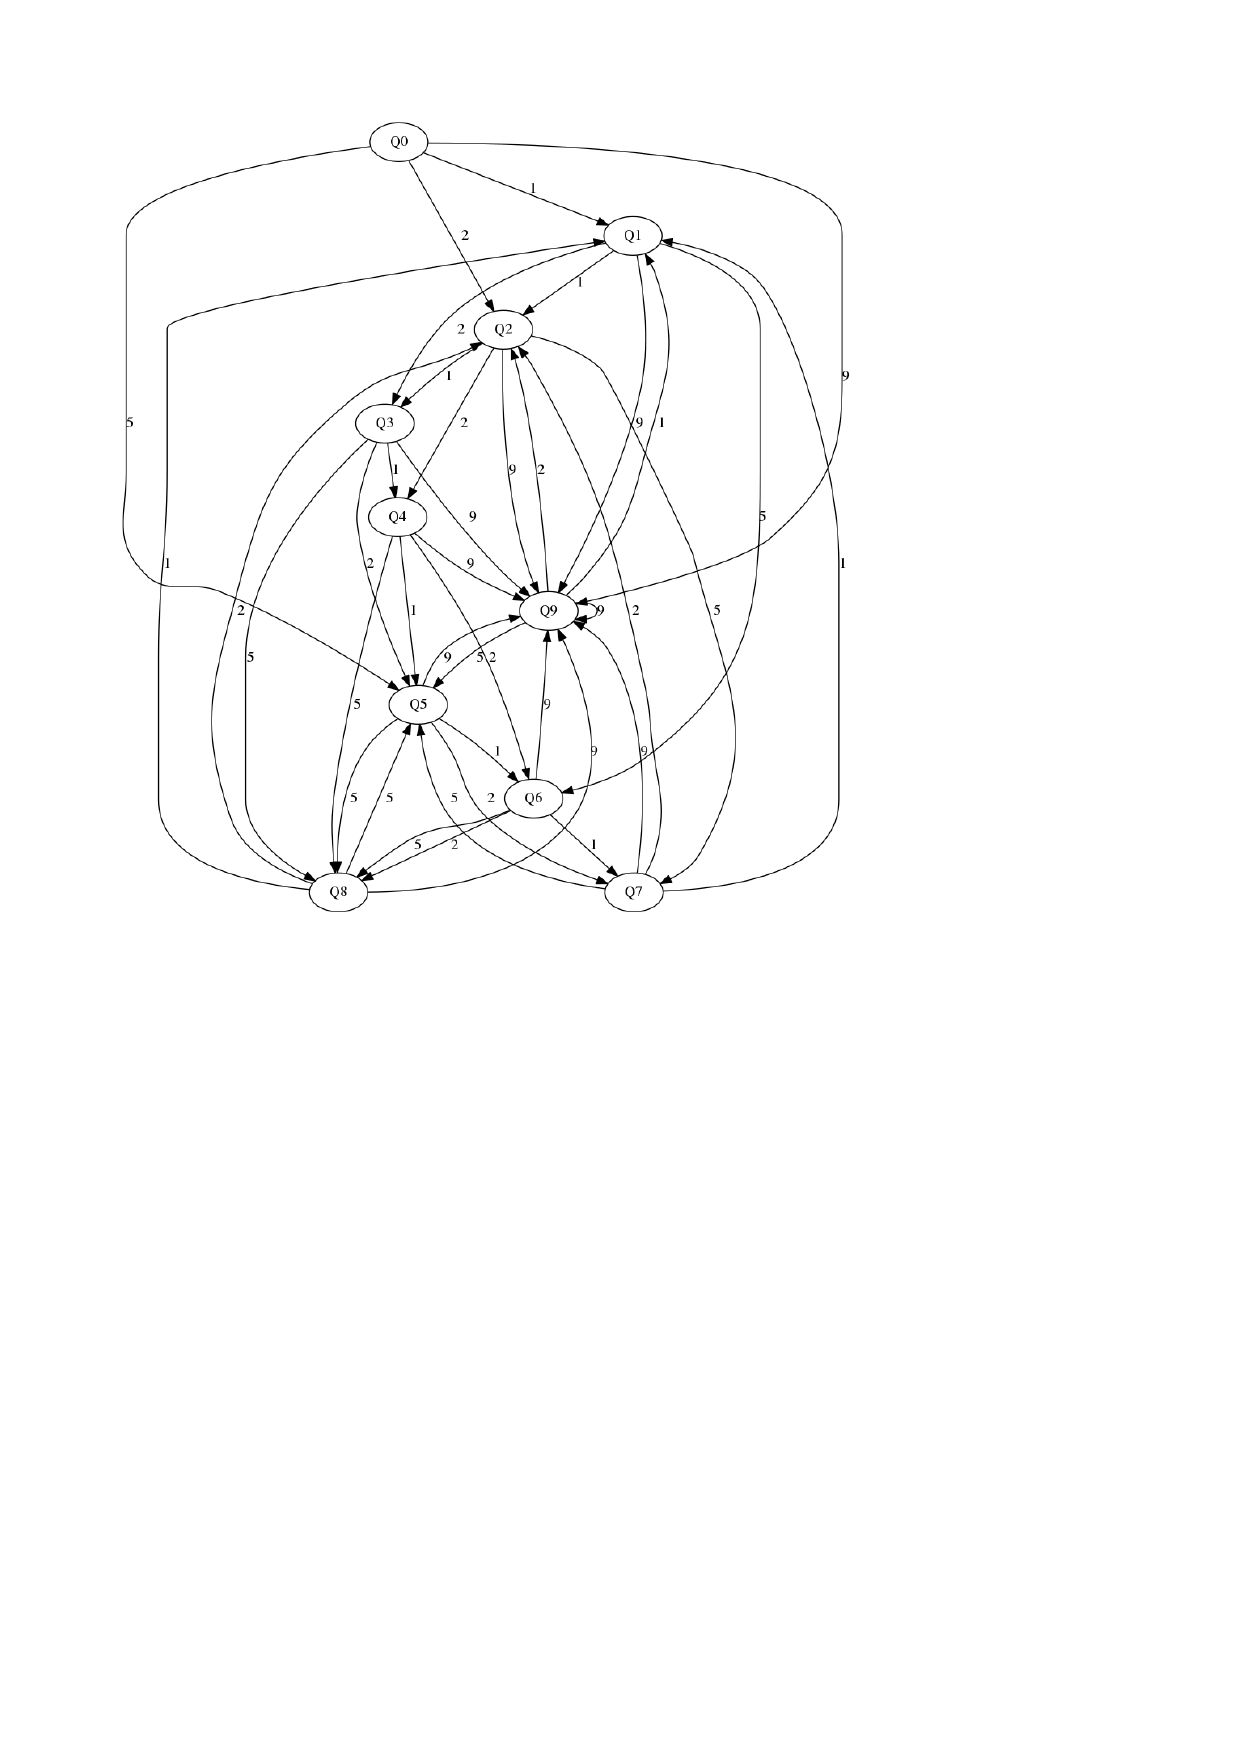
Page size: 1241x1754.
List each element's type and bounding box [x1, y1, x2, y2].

picture [118, 118, 854, 916]
